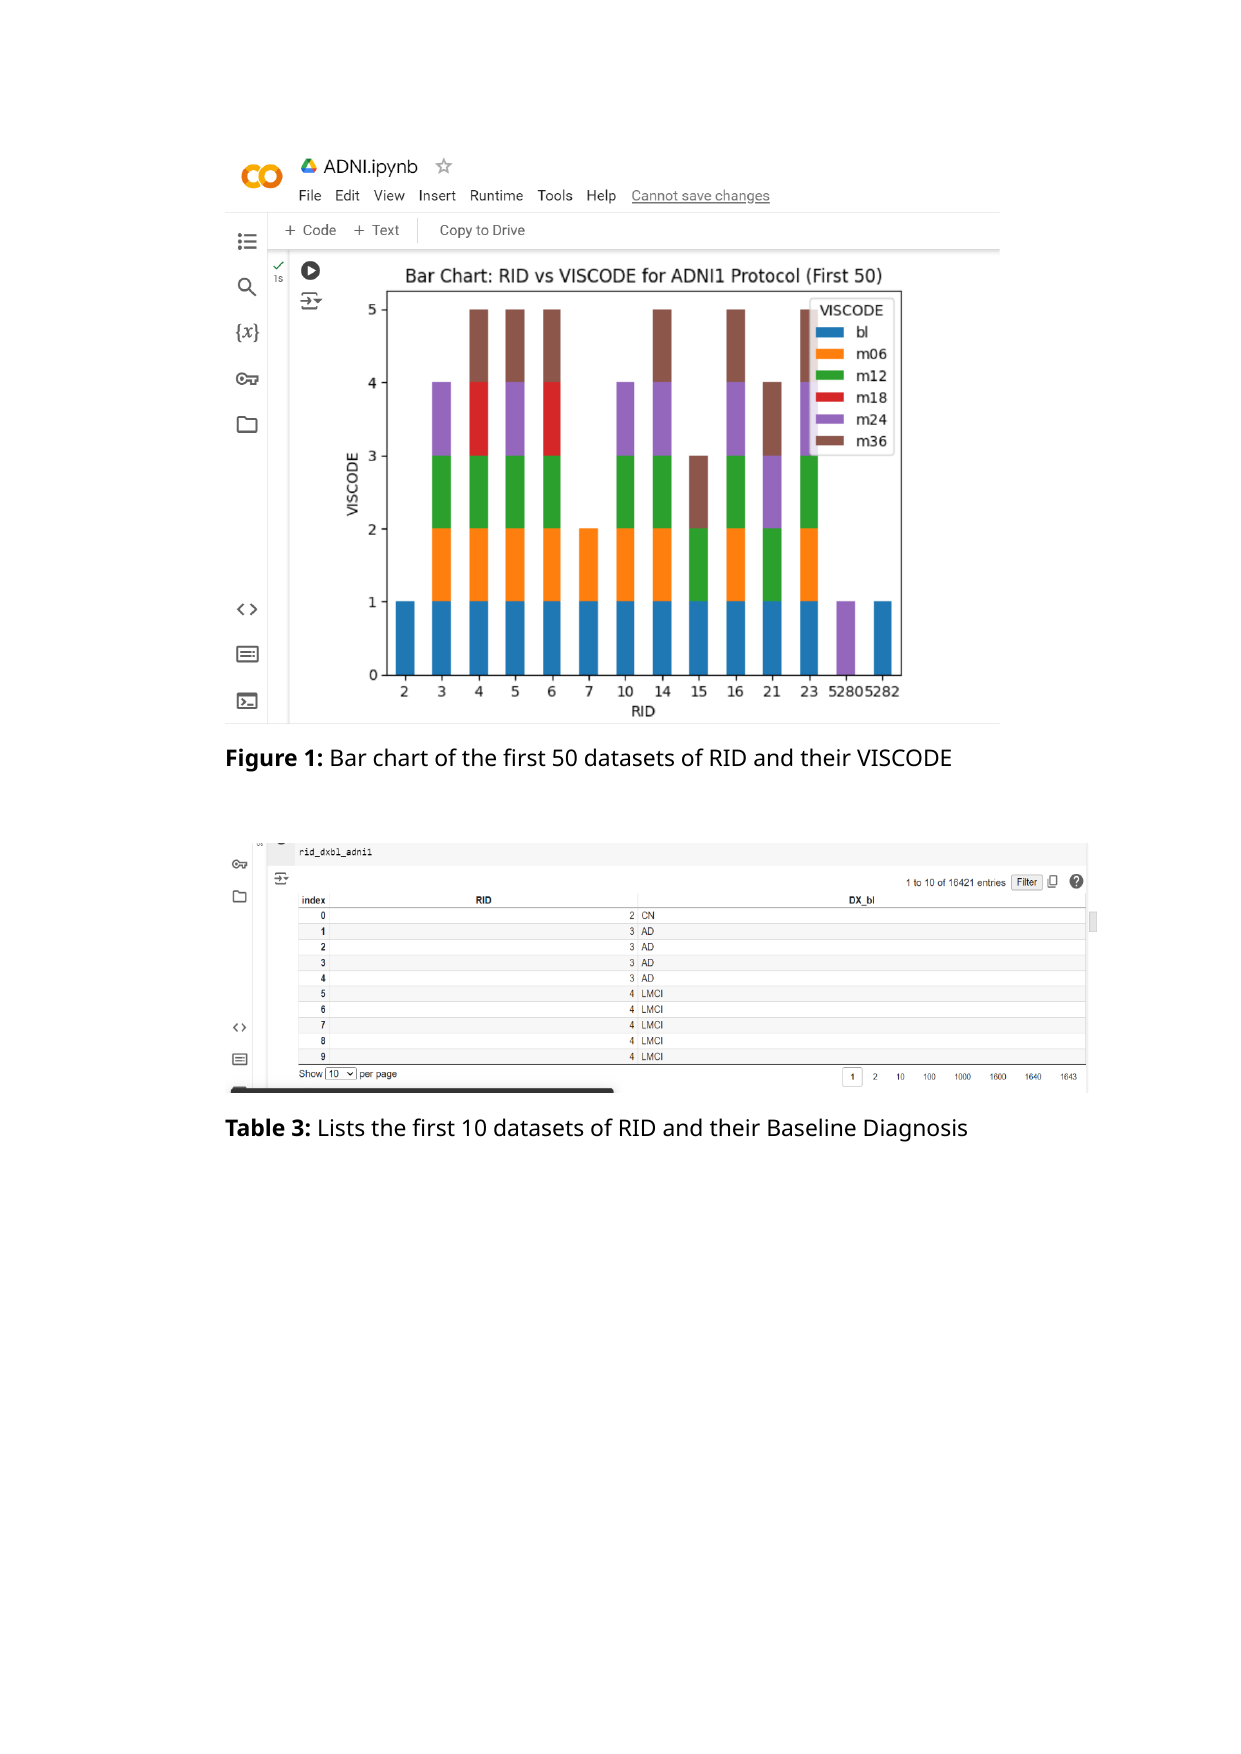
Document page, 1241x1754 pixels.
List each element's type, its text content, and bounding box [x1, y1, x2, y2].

picture [225, 843, 1097, 1093]
text Figure 1: Bar chart of the first 50 datasets of RID and their VISCODE [225, 742, 1090, 773]
text Table 3: Lists the first 10 datasets of RID and their Baseline Diagnosis [225, 1112, 1090, 1143]
picture [225, 150, 1000, 724]
